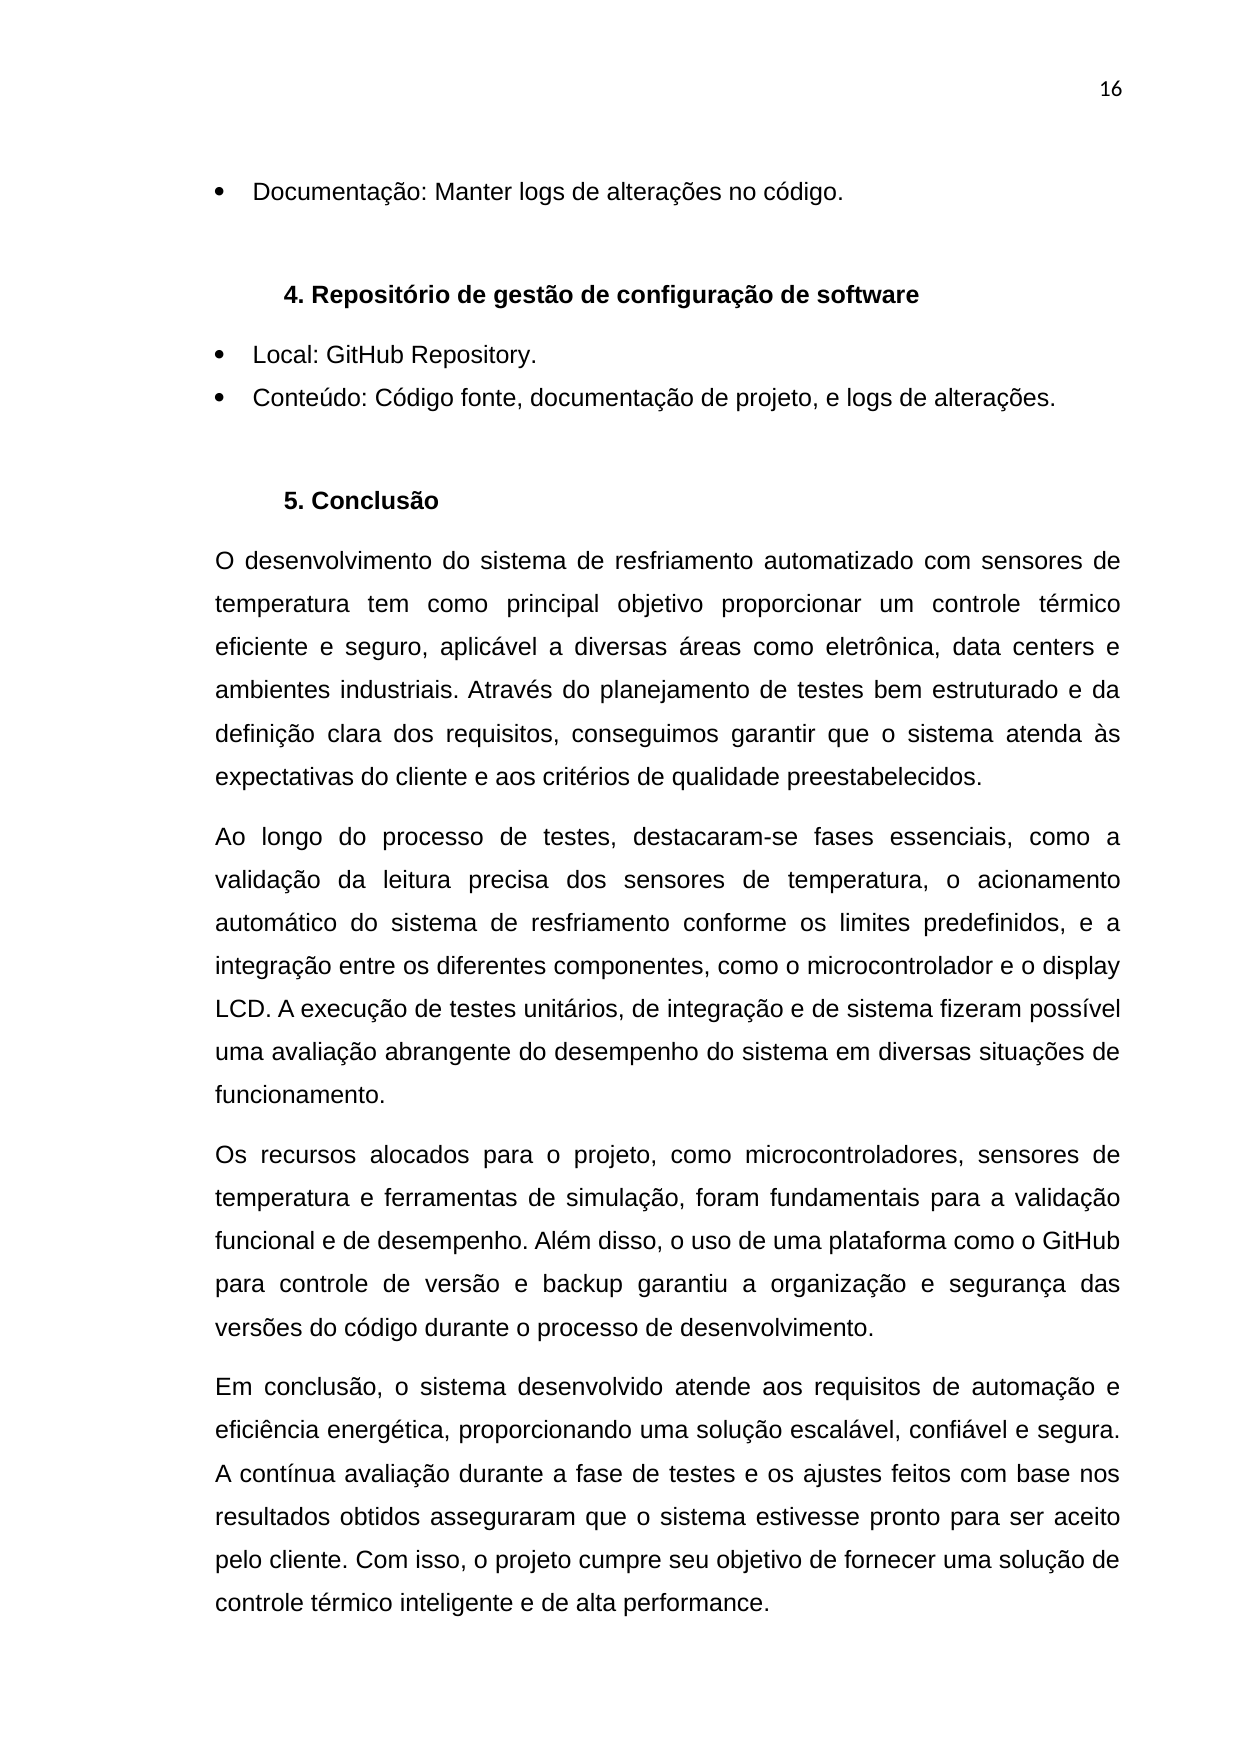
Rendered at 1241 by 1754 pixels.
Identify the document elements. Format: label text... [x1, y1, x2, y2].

text 4. Repositório de gestão de configuração de software [283, 280, 1122, 309]
list Conteúdo: Código fonte, documentação de projeto, e logs de alterações. [215, 383, 1122, 412]
text Ao longo do processo de testes, destacaram-se fases essenciais, como a validação da leitura precisa dos sensores de temperatura, o acionamento automático do sistema de resfriamento conforme os limites predefinidos, e a integração entre os diferentes componentes, como o microcontrolador e o display LCD. A execução de testes unitários, de integração e de sistema fizeram possível uma avaliação abrangente do desempenho do sistema em diversas situações de funcionamento. [215, 821, 1122, 1109]
list Documentação: Manter logs de alterações no código. [215, 177, 1122, 206]
text Em conclusão, o sistema desenvolvido atende aos requisitos de automação e eficiência energética, proporcionando uma solução escalável, confiável e segura. A contínua avaliação durante a fase de testes e os ajustes feitos com base nos resultados obtidos asseguraram que o sistema estivesse pronto para ser aceito pelo cliente. Com isso, o projeto cumpre seu objetivo de fornecer uma solução de controle térmico inteligente e de alta performance. [215, 1372, 1122, 1617]
list Local: GitHub Repository. [215, 340, 1122, 369]
text O desenvolvimento do sistema de resfriamento automatizado com sensores de temperatura tem como principal objetivo proporcionar um controle térmico eficiente e seguro, aplicável a diversas áreas como eletrônica, data centers e ambientes industriais. Através do planejamento de testes bem estruturado e da definição clara dos requisitos, conseguimos garantir que o sistema atenda às expectativas do cliente e aos critérios de qualidade preestabelecidos. [215, 546, 1122, 790]
text Os recursos alocados para o projeto, como microcontroladores, sensores de temperatura e ferramentas de simulação, foram fundamentais para a validação funcional e de desempenho. Além disso, o uso de uma plataforma como o GitHub para controle de versão e backup garantiu a organização e segurança das versões do código durante o processo de desenvolvimento. [215, 1140, 1122, 1341]
text 5. Conclusão [283, 486, 1122, 515]
